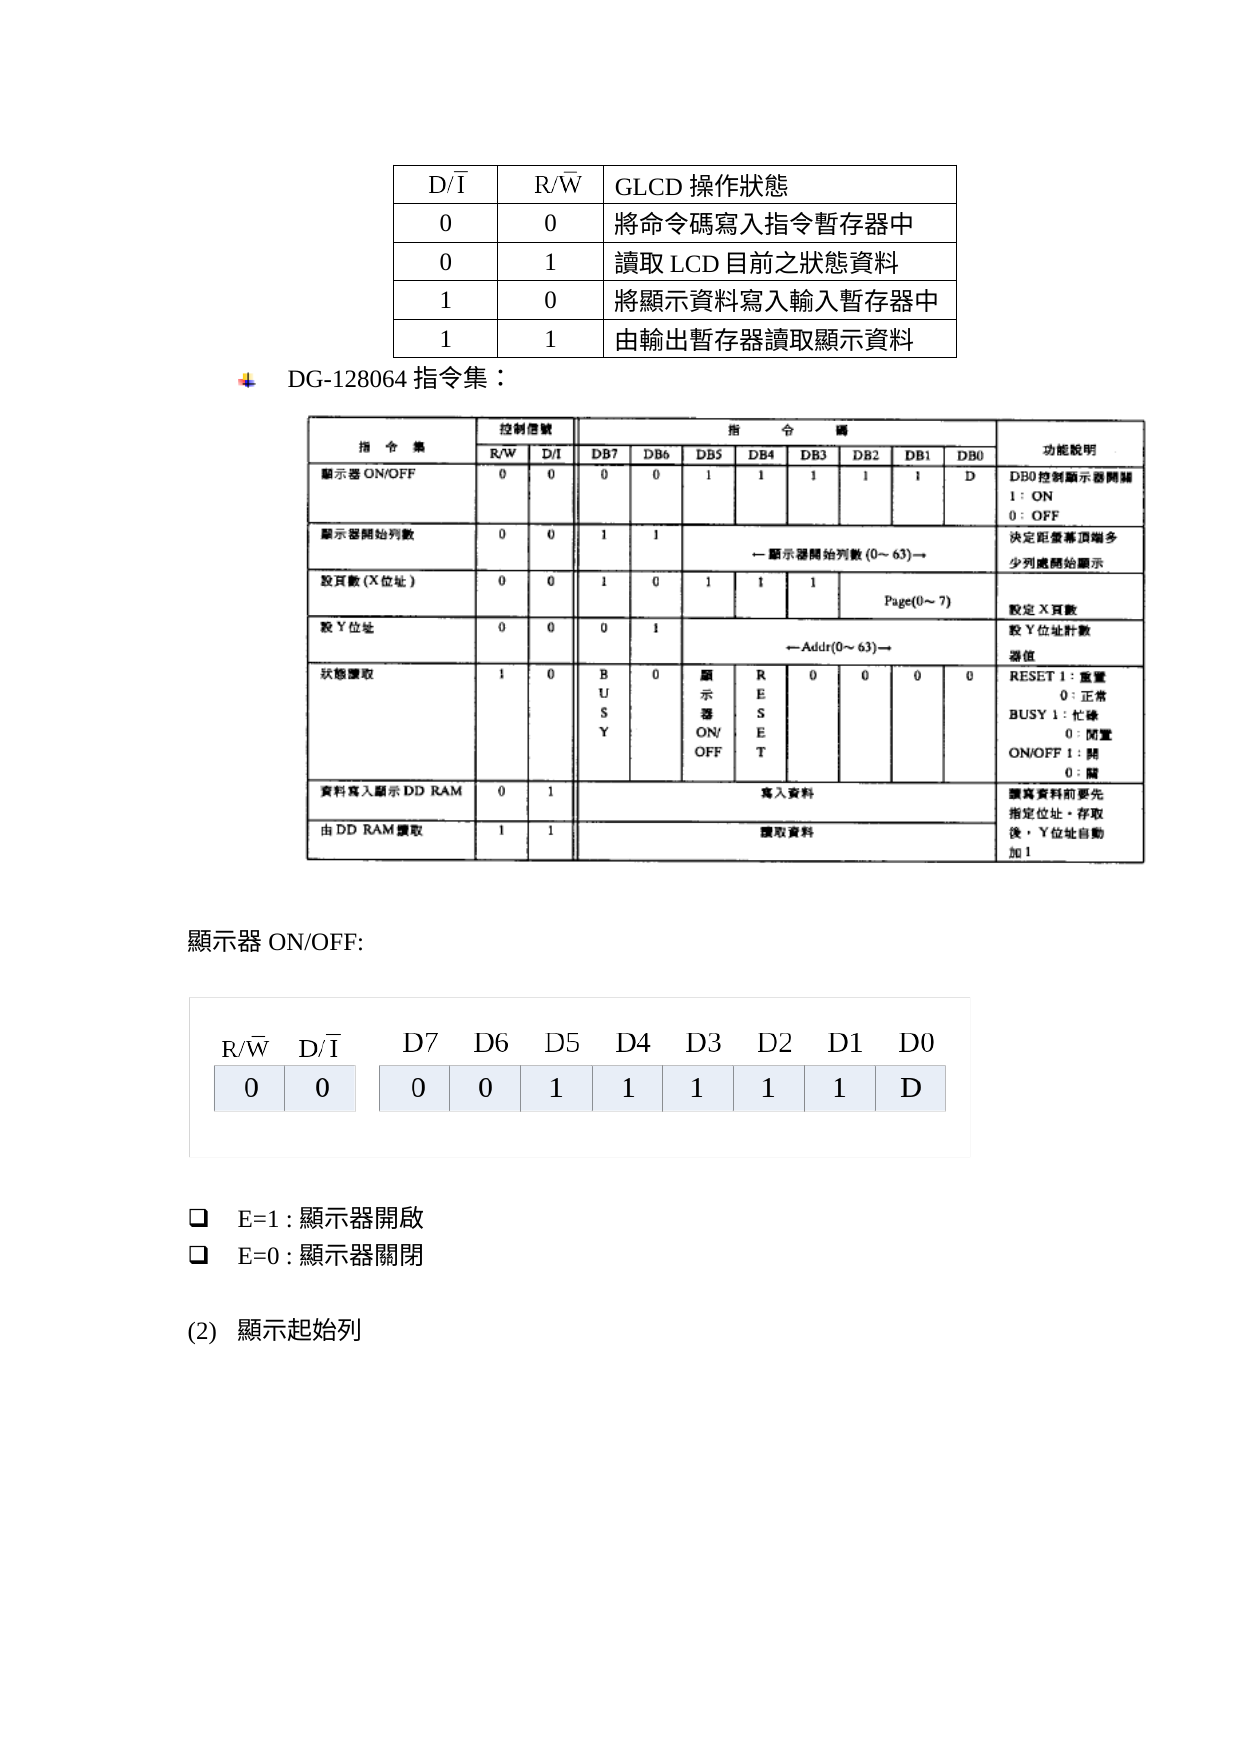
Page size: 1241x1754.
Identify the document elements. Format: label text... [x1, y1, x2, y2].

table_cell 1 [394, 281, 497, 319]
picture [238, 371, 256, 388]
table_header GLCD 操作狀態 [604, 166, 956, 203]
table_cell 1 [394, 320, 497, 357]
table_header [498, 166, 603, 203]
list DG-128064 指令集： [237, 358, 1053, 396]
text (2) 顯示起始列 [187, 1310, 1053, 1348]
table_cell 將顯示資料寫入輸入暫存器中 [604, 281, 956, 319]
text 顯示器 ON/OFF: [187, 921, 1053, 958]
table_cell 0 [498, 281, 603, 319]
table_cell 將命令碼寫入指令暫存器中 [604, 204, 956, 242]
table_header [394, 166, 497, 203]
table_cell 由輸出暫存器讀取顯示資料 [604, 320, 956, 357]
list E=1 : 顯示器開啟 [187, 1198, 1053, 1235]
table_cell 1 [498, 243, 603, 280]
table_cell 0 [394, 243, 497, 280]
list E=0 : 顯示器關閉 [187, 1235, 1053, 1273]
table_cell 0 [498, 204, 603, 242]
table_cell 1 [498, 320, 603, 357]
table_cell 讀取LCD目前之狀態資料 [604, 243, 956, 280]
table_cell 0 [394, 204, 497, 242]
